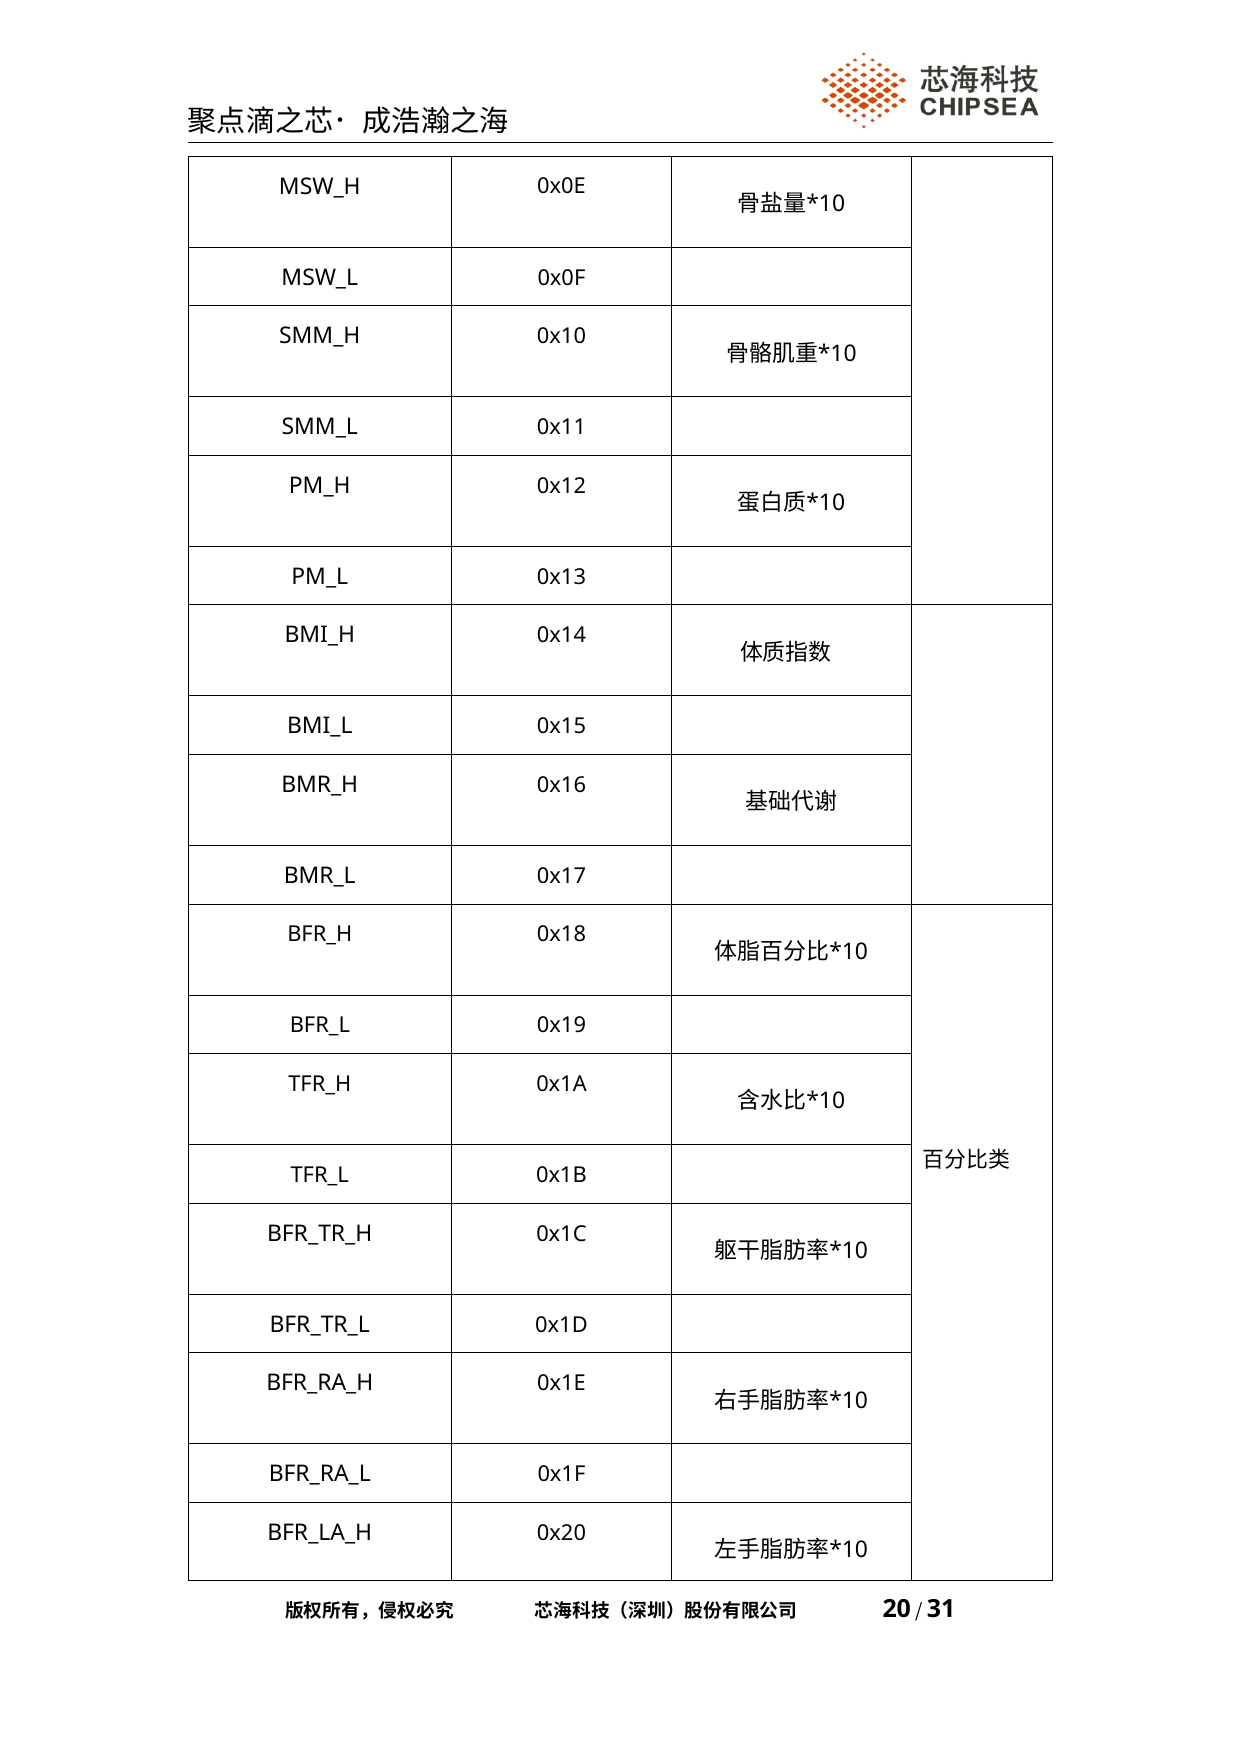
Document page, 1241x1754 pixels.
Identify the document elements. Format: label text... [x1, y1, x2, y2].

table_cell BMI_H [189, 605, 451, 695]
table_cell 0x13 [452, 547, 671, 604]
table_cell SMM_H [189, 306, 451, 396]
table_cell 骨骼肌重*10 [672, 306, 911, 396]
table_cell BFR_TR_H [189, 1204, 451, 1294]
table_cell 体质指数 [672, 605, 911, 695]
table_cell TFR_H [189, 1054, 451, 1144]
table_cell BFR_LA_H [189, 1503, 451, 1580]
table_cell 0x1C [452, 1204, 671, 1294]
table_cell 右手脂肪率*10 [672, 1353, 911, 1443]
table_cell 0x11 [452, 397, 671, 455]
table_cell MSW_H [189, 157, 451, 247]
table_cell 百分比类 [912, 905, 1052, 1580]
table_cell 0x19 [452, 996, 671, 1053]
table_cell [672, 996, 911, 1053]
table_cell 含水比*10 [672, 1054, 911, 1144]
table_cell 0x0E [452, 157, 671, 247]
table_cell 0x18 [452, 905, 671, 994]
table_cell BFR_H [189, 905, 451, 994]
table_cell SMM_L [189, 397, 451, 455]
table_cell 骨盐量*10 [672, 157, 911, 247]
table_cell BFR_RA_L [189, 1444, 451, 1502]
table_cell 体脂百分比*10 [672, 905, 911, 994]
table_cell 0x12 [452, 456, 671, 546]
table_cell 0x10 [452, 306, 671, 396]
table_cell TFR_L [189, 1145, 451, 1203]
table_cell 0x16 [452, 755, 671, 845]
table_cell [672, 1145, 911, 1203]
table_cell PM_H [189, 456, 451, 546]
table_cell 0x0F [452, 248, 671, 305]
table_cell BFR_L [189, 996, 451, 1053]
table_cell [672, 547, 911, 604]
table_cell BMR_H [189, 755, 451, 845]
table_cell [672, 397, 911, 455]
table_cell [672, 696, 911, 754]
table_cell MSW_L [189, 248, 451, 305]
table_cell 0x1E [452, 1353, 671, 1443]
table_cell 躯干脂肪率*10 [672, 1204, 911, 1294]
table_cell [672, 1295, 911, 1352]
table_cell 0x14 [452, 605, 671, 695]
table_cell BMR_L [189, 846, 451, 903]
table_cell [672, 248, 911, 305]
table_cell BMI_L [189, 696, 451, 754]
table_cell 0x17 [452, 846, 671, 903]
table_cell [912, 605, 1052, 903]
picture [819, 50, 1040, 129]
table_cell 左手脂肪率*10 [672, 1503, 911, 1580]
table_cell [672, 846, 911, 903]
table_cell 0x1B [452, 1145, 671, 1203]
table_cell BFR_TR_L [189, 1295, 451, 1352]
table_cell [672, 1444, 911, 1502]
table_cell 0x15 [452, 696, 671, 754]
table_cell 蛋白质*10 [672, 456, 911, 546]
table_cell 0x1F [452, 1444, 671, 1502]
table_cell 0x20 [452, 1503, 671, 1580]
table_cell BFR_RA_H [189, 1353, 451, 1443]
table_cell PM_L [189, 547, 451, 604]
table_cell 0x1D [452, 1295, 671, 1352]
table_cell 0x1A [452, 1054, 671, 1144]
table_cell 基础代谢 [672, 755, 911, 845]
